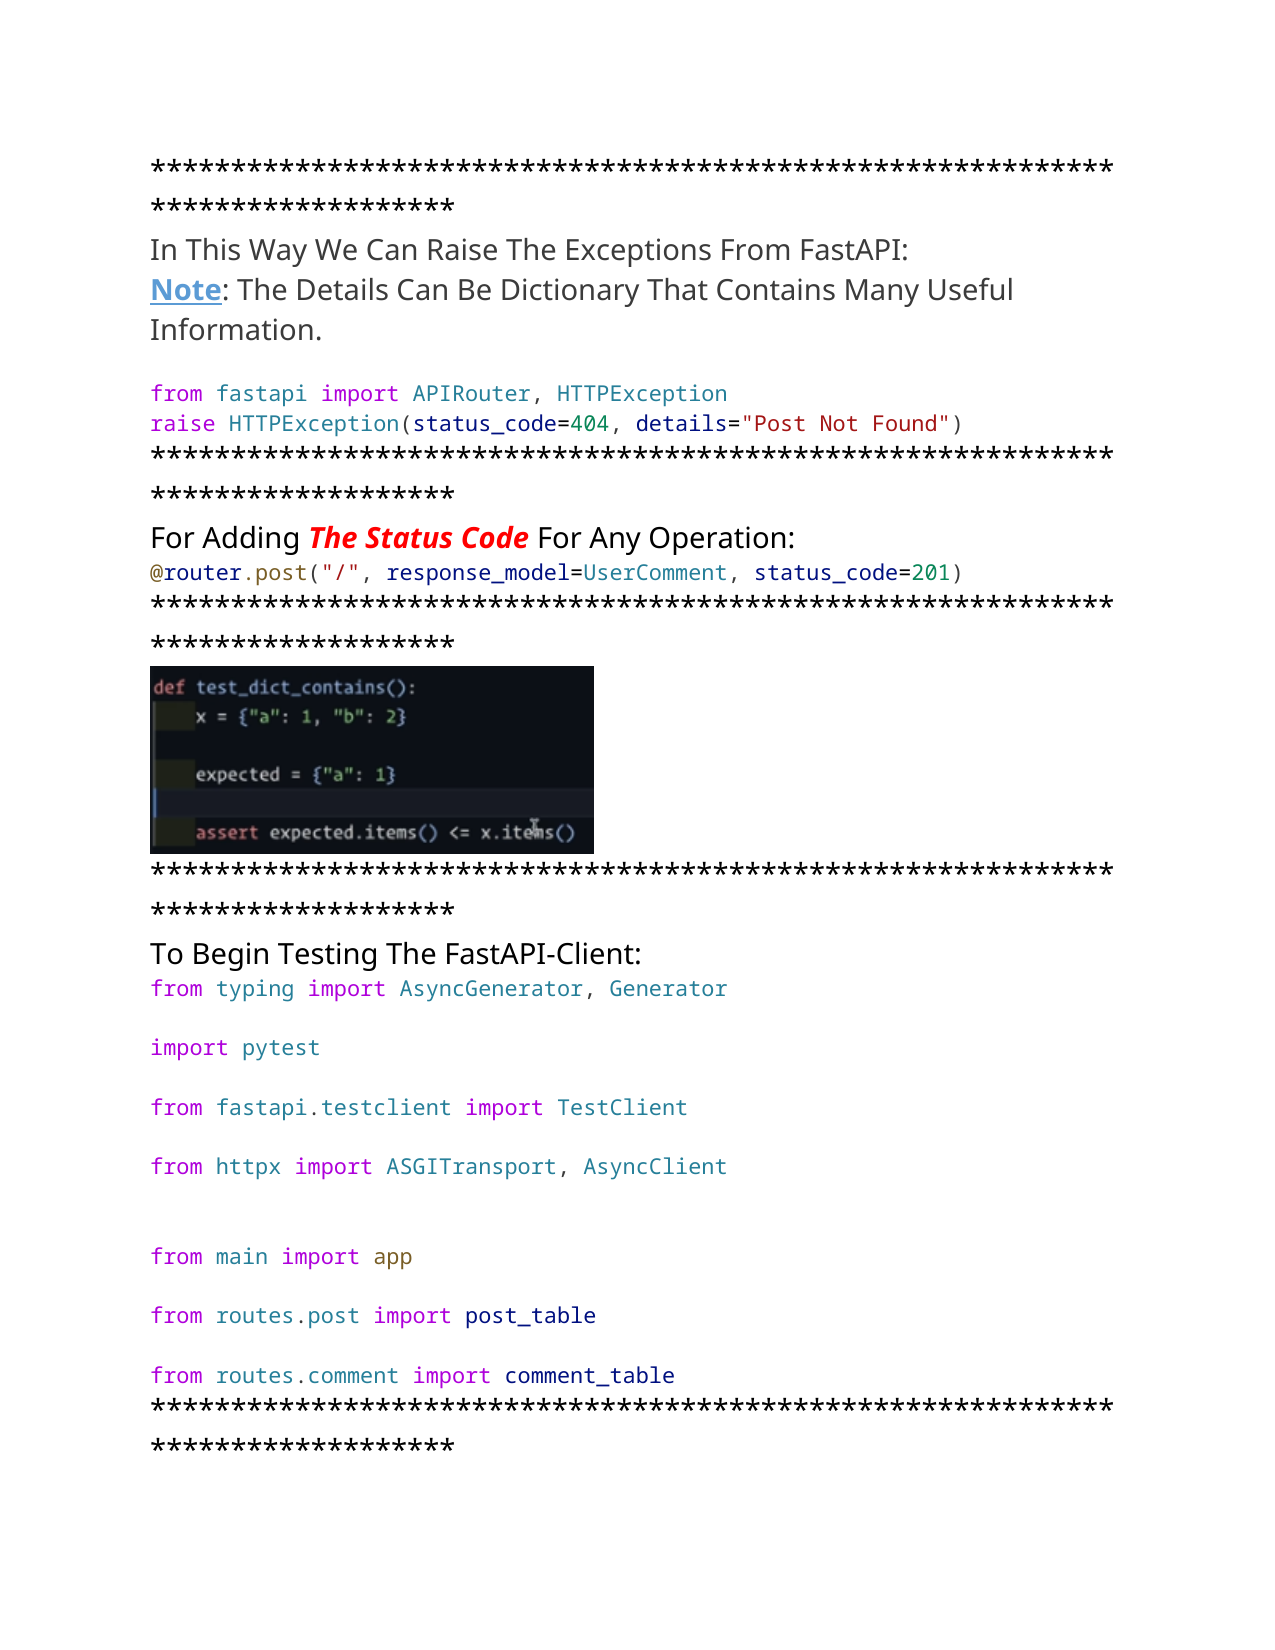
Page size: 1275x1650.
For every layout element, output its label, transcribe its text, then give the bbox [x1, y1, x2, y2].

text from fastapi import APIRouter, HTTPException [150, 378, 1125, 408]
text import pytest [150, 1032, 1125, 1062]
text from routes.post import post_table [150, 1300, 1125, 1330]
text Note: The Details Can Be Dictionary That Contains Many Useful Information. [150, 269, 1125, 348]
text from main import app [150, 1241, 1125, 1271]
text ******************************************************************************* [150, 853, 1125, 933]
text from httpx import ASGITransport, AsyncClient [150, 1151, 1125, 1181]
text ******************************************************************************* [150, 587, 1125, 666]
text In This Way We Can Raise The Exceptions From FastAPI: [150, 229, 1125, 269]
text @router.post("/", response_model=UserComment, status_code=201) [150, 557, 1125, 587]
text from routes.comment import comment_table [150, 1360, 1125, 1390]
text raise HTTPException(status_code=404, details="Post Not Found") [150, 408, 1125, 438]
text ******************************************************************************* [150, 438, 1125, 517]
picture [150, 666, 594, 854]
text from fastapi.testclient import TestClient [150, 1092, 1125, 1122]
text For Adding The Status Code For Any Operation: [150, 517, 1125, 557]
text ******************************************************************************* [150, 1390, 1125, 1469]
text To Begin Testing The FastAPI-Client: [150, 933, 1125, 973]
text from typing import AsyncGenerator, Generator [150, 973, 1125, 1002]
text ******************************************************************************* [150, 150, 1125, 229]
